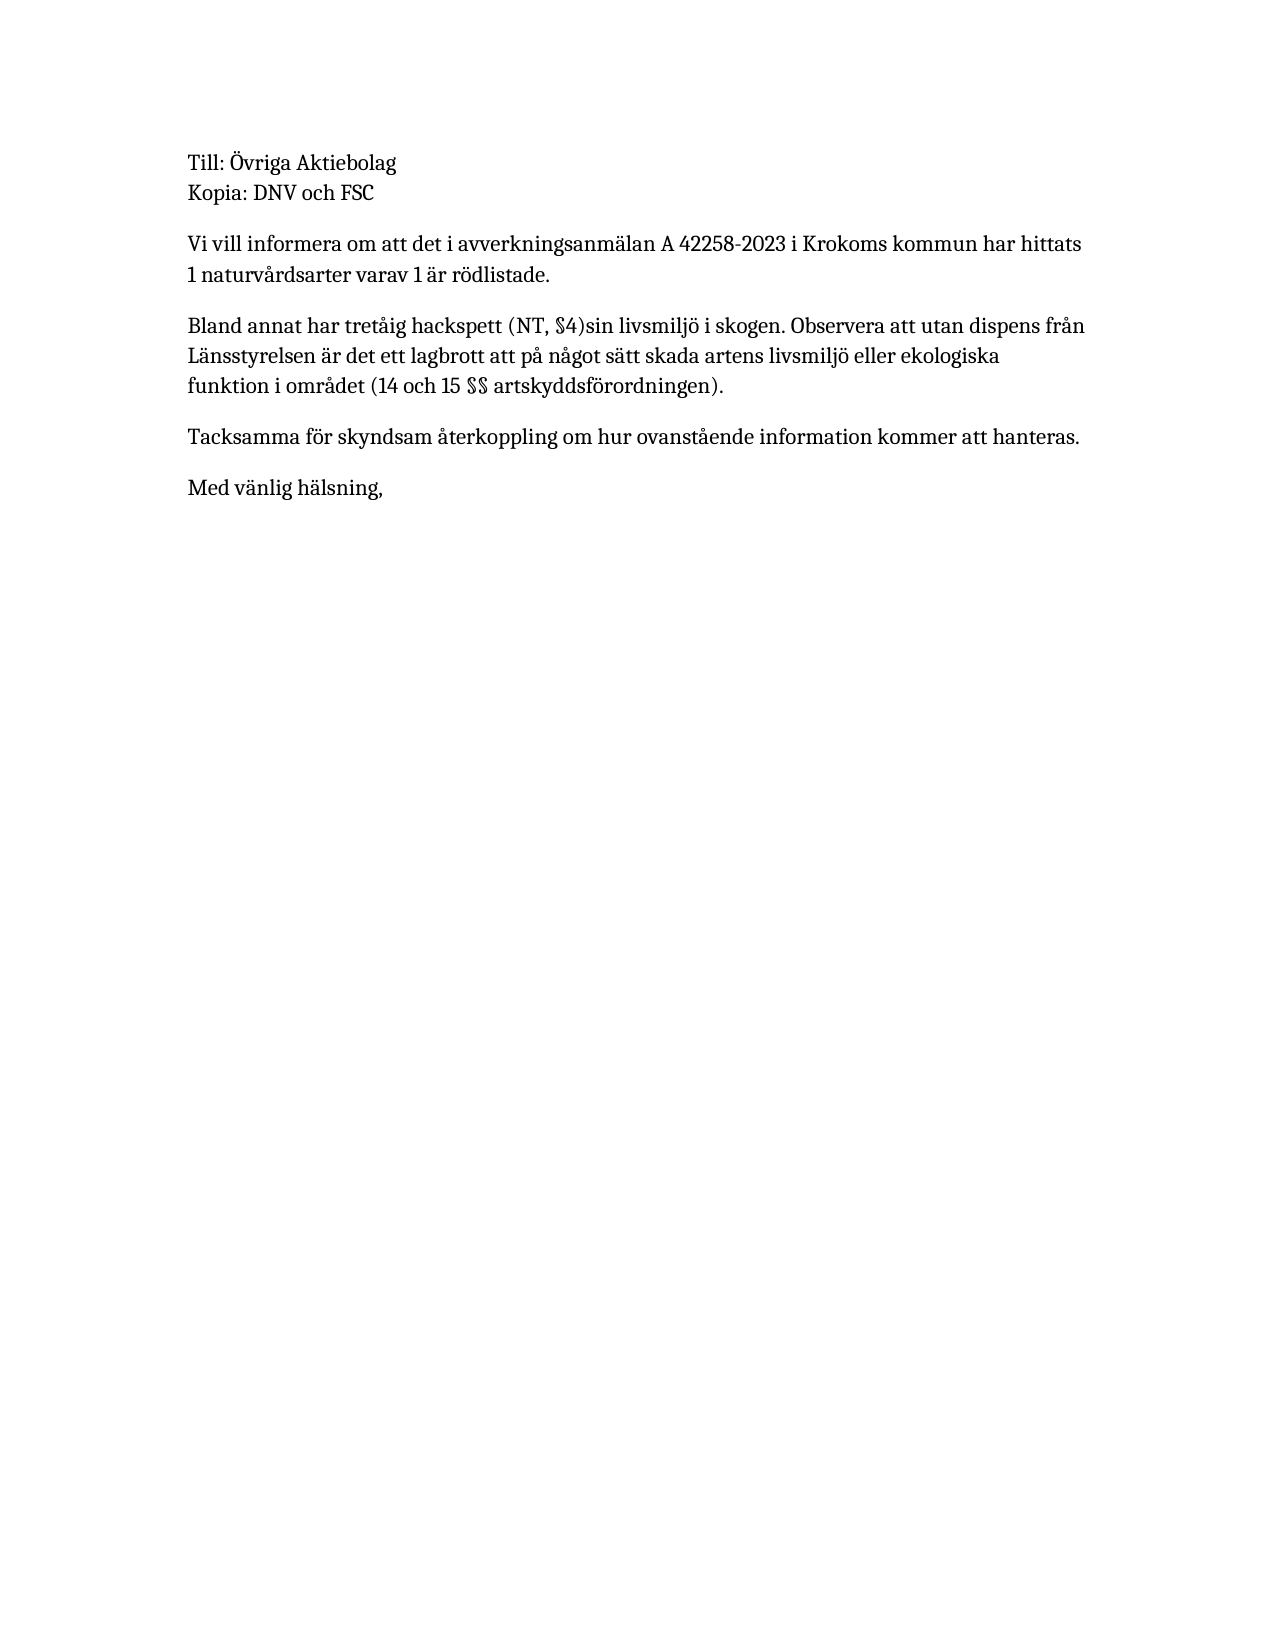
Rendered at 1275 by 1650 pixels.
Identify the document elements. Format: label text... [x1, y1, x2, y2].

text Med vänlig hälsning, [187, 475, 1087, 532]
text Bland annat har tretåig hackspett (NT, §4)sin livsmiljö i skogen. Observera att utan dispens från Länsstyrelsen är det ett lagbrott att på något sätt skada artens livsmiljö eller ekologiska funktion i området (14 och 15 §§ artskyddsförordningen). [187, 312, 1087, 399]
text Vi vill informera om att det i avverkningsanmälan A 42258-2023 i Krokoms kommun har hittats 1 naturvårdsarter varav 1 är rödlistade. [187, 231, 1087, 288]
text Tacksamma för skyndsam återkoppling om hur ovanstående information kommer att hanteras. [187, 424, 1087, 450]
text Till: Övriga Aktiebolag Kopia: DNV och FSC [187, 150, 1087, 207]
